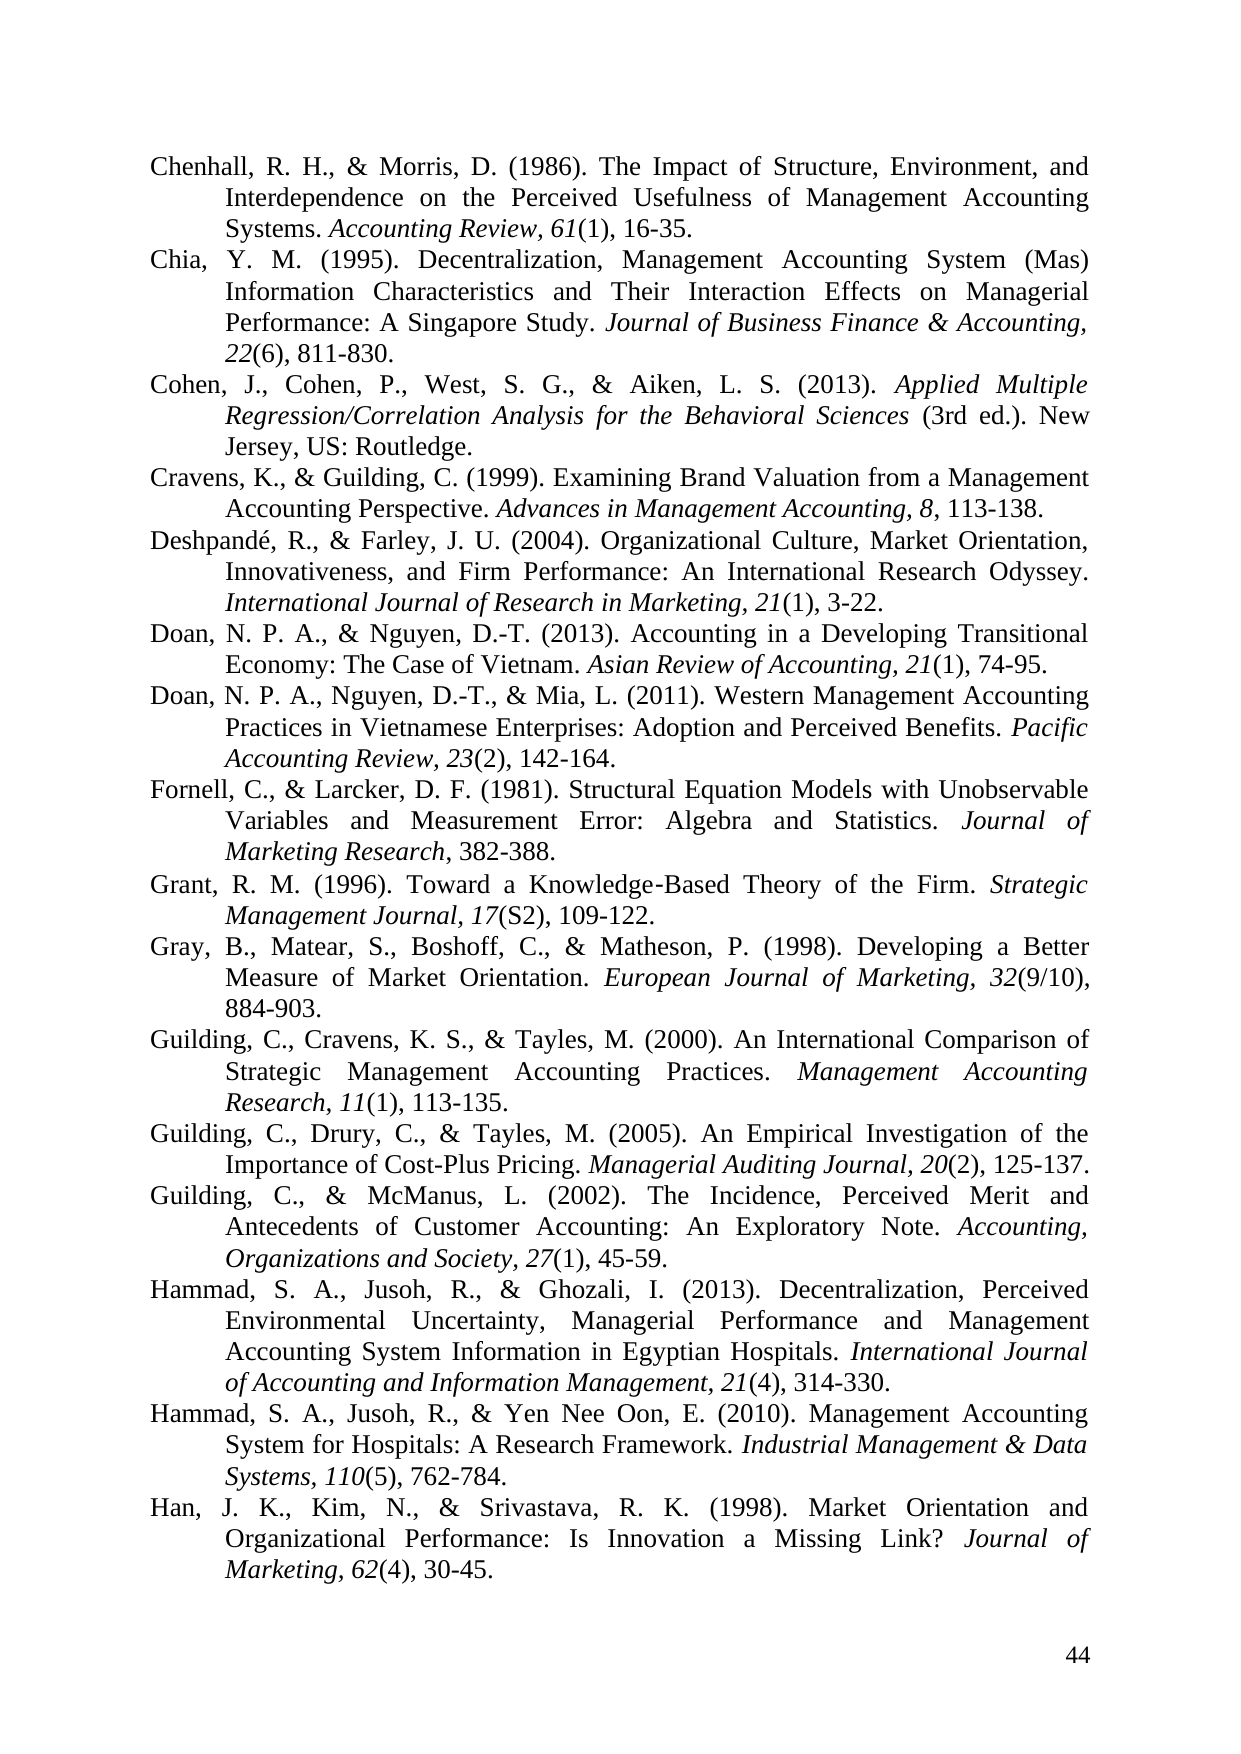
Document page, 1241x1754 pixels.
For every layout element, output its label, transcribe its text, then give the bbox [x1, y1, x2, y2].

text Cravens, K., & Guilding, C. (1999). Examining Brand Valuation from a Management Accounting Perspective. Advances in Management Accounting, 8, 113-138. [150, 461, 1090, 524]
text Deshpandé, R., & Farley, J. U. (2004). Organizational Culture, Market Orientation, Innovativeness, and Firm Performance: An International Research Odyssey. International Journal of Research in Marketing, 21(1), 3-22. [150, 524, 1090, 617]
text Guilding, C., & McManus, L. (2002). The Incidence, Perceived Merit and Antecedents of Customer Accounting: An Exploratory Note. Accounting, Organizations and Society, 27(1), 45-59. [150, 1179, 1090, 1273]
text Han, J. K., Kim, N., & Srivastava, R. K. (1998). Market Orientation and Organizational Performance: Is Innovation a Missing Link? Journal of Marketing, 62(4), 30-45. [150, 1491, 1090, 1584]
text Doan, N. P. A., & Nguyen, D.-T. (2013). Accounting in a Developing Transitional Economy: The Case of Vietnam. Asian Review of Accounting, 21(1), 74-95. [150, 617, 1090, 679]
text Fornell, C., & Larcker, D. F. (1981). Structural Equation Models with Unobservable Variables and Measurement Error: Algebra and Statistics. Journal of Marketing Research, 382-388. [150, 773, 1090, 866]
text Chenhall, R. H., & Morris, D. (1986). The Impact of Structure, Environment, and Interdependence on the Perceived Usefulness of Management Accounting Systems. Accounting Review, 61(1), 16-35. [150, 150, 1090, 243]
text Grant, R. M. (1996). Toward a Knowledge‐Based Theory of the Firm. Strategic Management Journal, 17(S2), 109-122. [150, 866, 1090, 930]
text Hammad, S. A., Jusoh, R., & Yen Nee Oon, E. (2010). Management Accounting System for Hospitals: A Research Framework. Industrial Management & Data Systems, 110(5), 762-784. [150, 1397, 1090, 1491]
text Guilding, C., Cravens, K. S., & Tayles, M. (2000). An International Comparison of Strategic Management Accounting Practices. Management Accounting Research, 11(1), 113-135. [150, 1024, 1090, 1117]
text Cohen, J., Cohen, P., West, S. G., & Aiken, L. S. (2013). Applied Multiple Regression/Correlation Analysis for the Behavioral Sciences (3rd ed.). New Jersey, US: Routledge. [150, 368, 1090, 461]
text Gray, B., Matear, S., Boshoff, C., & Matheson, P. (1998). Developing a Better Measure of Market Orientation. European Journal of Marketing, 32(9/10), 884-903. [150, 930, 1090, 1024]
text Guilding, C., Drury, C., & Tayles, M. (2005). An Empirical Investigation of the Importance of Cost-Plus Pricing. Managerial Auditing Journal, 20(2), 125-137. [150, 1117, 1090, 1179]
text Chia, Y. M. (1995). Decentralization, Management Accounting System (Mas) Information Characteristics and Their Interaction Effects on Managerial Performance: A Singapore Study. Journal of Business Finance & Accounting, 22(6), 811-830. [150, 243, 1090, 368]
text Hammad, S. A., Jusoh, R., & Ghozali, I. (2013). Decentralization, Perceived Environmental Uncertainty, Managerial Performance and Management Accounting System Information in Egyptian Hospitals. International Journal of Accounting and Information Management, 21(4), 314-330. [150, 1273, 1090, 1397]
text Doan, N. P. A., Nguyen, D.-T., & Mia, L. (2011). Western Management Accounting Practices in Vietnamese Enterprises: Adoption and Perceived Benefits. Pacific Accounting Review, 23(2), 142-164. [150, 679, 1090, 773]
